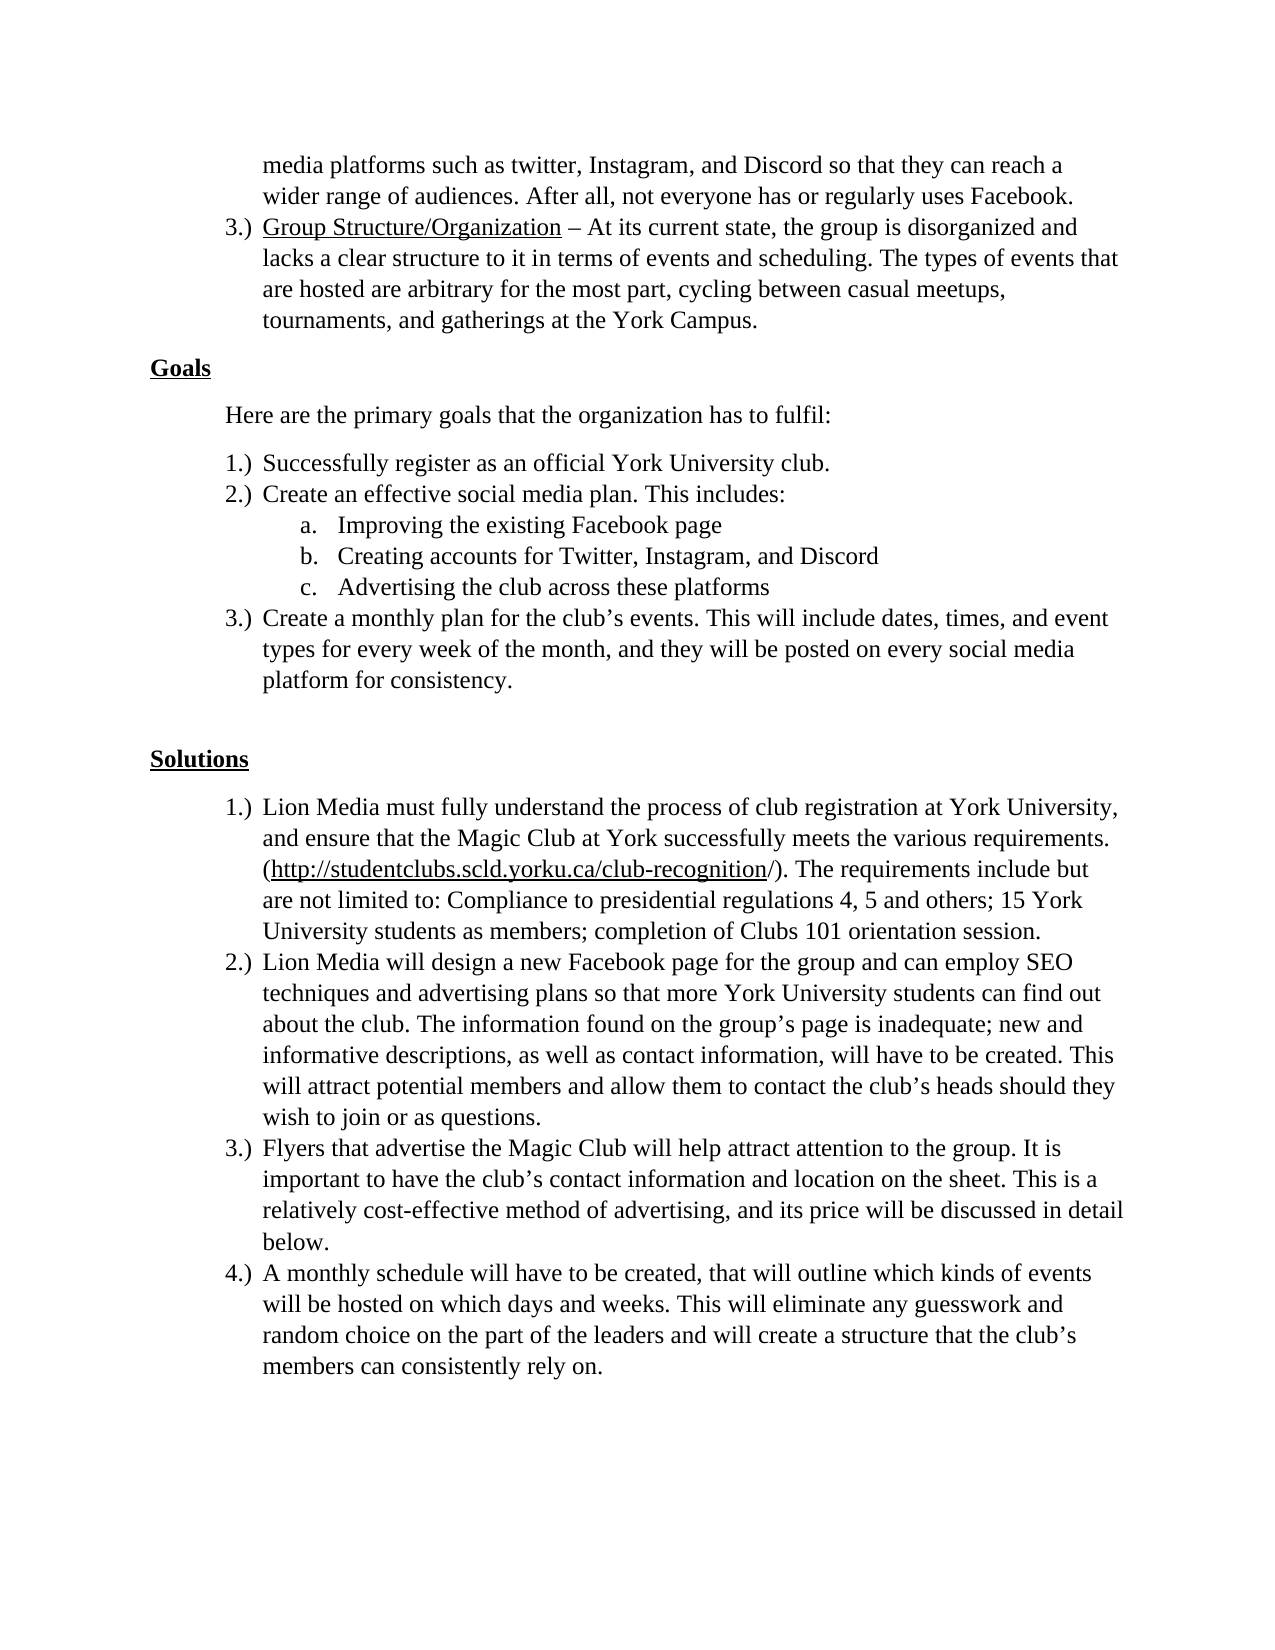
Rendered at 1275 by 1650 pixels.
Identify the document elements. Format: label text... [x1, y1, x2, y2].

list Create an effective social media plan. This includes: [225, 479, 1125, 508]
list Lion Media will design a new Facebook page for the group and can employ SEO techniques and advertising plans so that more York University students can find out about the club. The information found on the group’s page is inadequate; new and informative descriptions, as well as contact information, will have to be created. This will attract potential members and allow them to contact the club’s heads should they wish to join or as questions. [225, 947, 1125, 1131]
text Goals [150, 353, 1125, 382]
list Group Structure/Organization – At its current state, the group is disorganized and lacks a clear structure to it in terms of events and scheduling. The types of events that are hosted are arbitrary for the most part, cycling between casual meetups, tournaments, and gatherings at the York Campus. [225, 212, 1125, 334]
list Lion Media must fully understand the process of club registration at York University, and ensure that the Magic Club at York successfully meets the various requirements. (http://studentclubs.scld.yorku.ca/club-recognition/). The requirements include but are not limited to: Compliance to presidential regulations 4, 5 and others; 15 York University students as members; completion of Clubs 101 orientation session. [225, 792, 1125, 945]
text Here are the primary goals that the organization has to fulfil: [150, 401, 1125, 429]
text Solutions [150, 744, 1125, 773]
list Create a monthly plan for the club’s events. This will include dates, times, and event types for every week of the month, and they will be posted on every social media platform for consistency. [225, 603, 1125, 694]
list Successfully register as an official York University club. [225, 448, 1125, 477]
list A monthly schedule will have to be created, that will outline which kinds of events will be hosted on which days and weeks. This will eliminate any guesswork and random choice on the part of the leaders and will create a structure that the club’s members can consistently rely on. [225, 1258, 1125, 1379]
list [225, 150, 1125, 210]
list Advertising the club across these platforms [300, 572, 1125, 601]
list Flyers that advertise the Magic Club will help attract attention to the group. It is important to have the club’s contact information and location on the sheet. This is a relatively cost-effective method of advertising, and its price will be discussed in detail below. [225, 1133, 1125, 1255]
list Creating accounts for Twitter, Instagram, and Discord [300, 541, 1125, 570]
list Improving the existing Facebook page [300, 510, 1125, 539]
